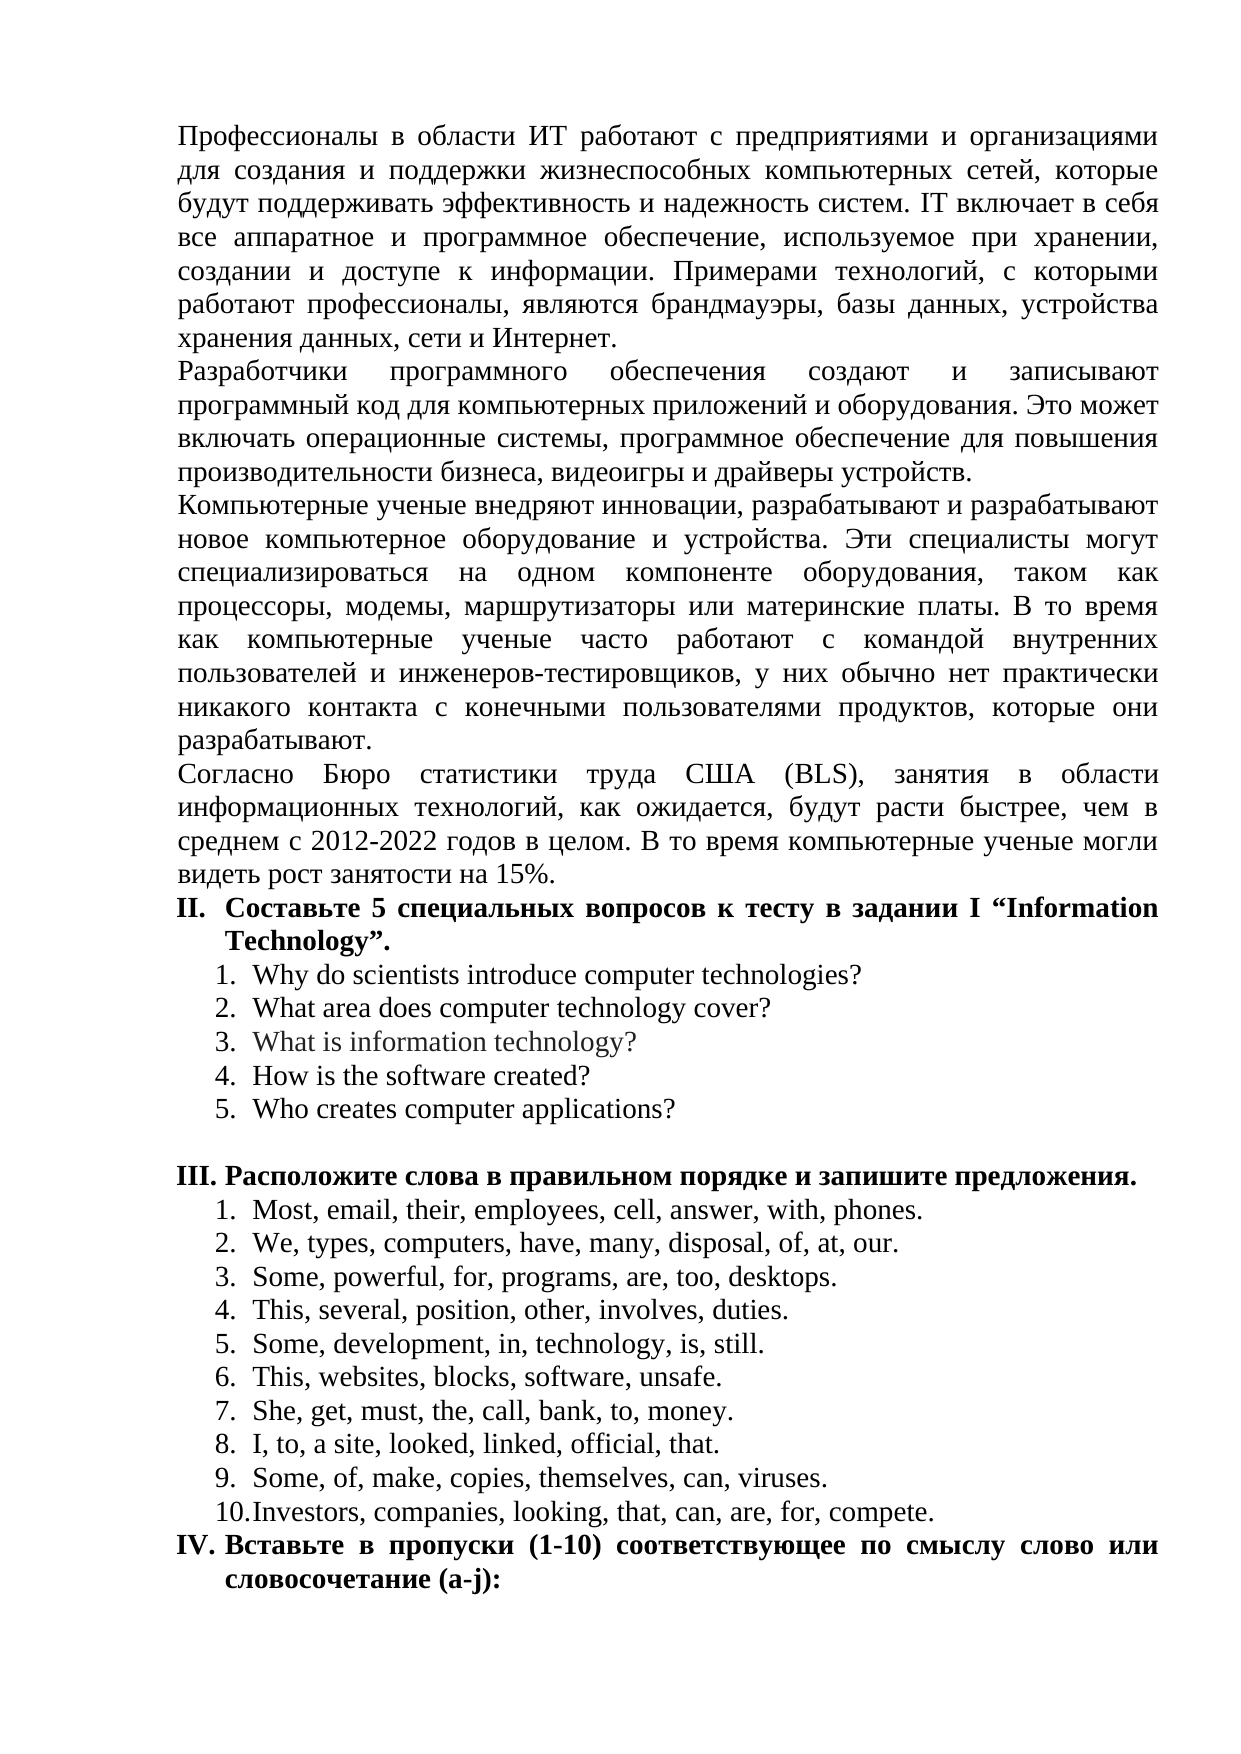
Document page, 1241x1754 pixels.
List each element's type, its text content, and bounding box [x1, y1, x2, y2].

list Why do scientists introduce computer technologies? [214, 957, 1153, 991]
list Расположите слова в правильном порядке и запишите предложения. [176, 1158, 1159, 1192]
list Some, powerful, for, programs, are, too, desktops. [214, 1259, 1153, 1292]
list She, get, must, the, call, bank, to, money. [214, 1393, 1153, 1427]
list Вставьте в пропуски (1-10) соответствующее по смыслу слово или словосочетание (a-j): [176, 1527, 1159, 1594]
list Who creates computer applications? [214, 1091, 1153, 1125]
list We, types, computers, have, many, disposal, of, at, our. [214, 1225, 1153, 1259]
text Разработчики программного обеспечения создают и записывают программный код для компьютерных приложений и оборудования. Это может включать операционные системы, программное обеспечение для повышения производительности бизнеса, видеоигры и драйверы устройств. [177, 353, 1159, 487]
list This, several, position, other, involves, duties. [214, 1292, 1153, 1326]
text Согласно Бюро статистики труда США (BLS), занятия в области информационных технологий, как ожидается, будут расти быстрее, чем в среднем с 2012-2022 годов в целом. В то время компьютерные ученые могли видеть рост занятости на 15%. [177, 756, 1159, 890]
list Investors, companies, looking, that, can, are, for, compete. [214, 1494, 1153, 1527]
list What area does computer technology cover? [214, 991, 1153, 1024]
list Some, of, make, copies, themselves, can, viruses. [214, 1460, 1153, 1494]
list This, websites, blocks, software, unsafe. [214, 1359, 1153, 1393]
text Профессионалы в области ИТ работают с предприятиями и организациями для создания и поддержки жизнеспособных компьютерных сетей, которые будут поддерживать эффективность и надежность систем. IT включает в себя все аппаратное и программное обеспечение, используемое при хранении, создании и доступе к информации. Примерами технологий, с которыми работают профессионалы, являются брандмауэры, базы данных, устройства хранения данных, сети и Интернет. [177, 118, 1159, 353]
list Some, development, in, technology, is, still. [214, 1326, 1153, 1359]
list I, to, a site, looked, linked, official, that. [214, 1427, 1153, 1460]
list What is information technology? [214, 1024, 1153, 1058]
text Компьютерные ученые внедряют инновации, разрабатывают и разрабатывают новое компьютерное оборудование и устройства. Эти специалисты могут специализироваться на одном компоненте оборудования, таком как процессоры, модемы, маршрутизаторы или материнские платы. В то время как компьютерные ученые часто работают с командой внутренних пользователей и инженеров-тестировщиков, у них обычно нет практически никакого контакта с конечными пользователями продуктов, которые они разрабатывают. [177, 487, 1159, 756]
list Составьте 5 специальных вопросов к тесту в задании I “Information Technology”. [176, 890, 1159, 957]
list How is the software created? [214, 1058, 1153, 1091]
list Most, email, their, employees, cell, answer, with, phones. [214, 1192, 1153, 1225]
